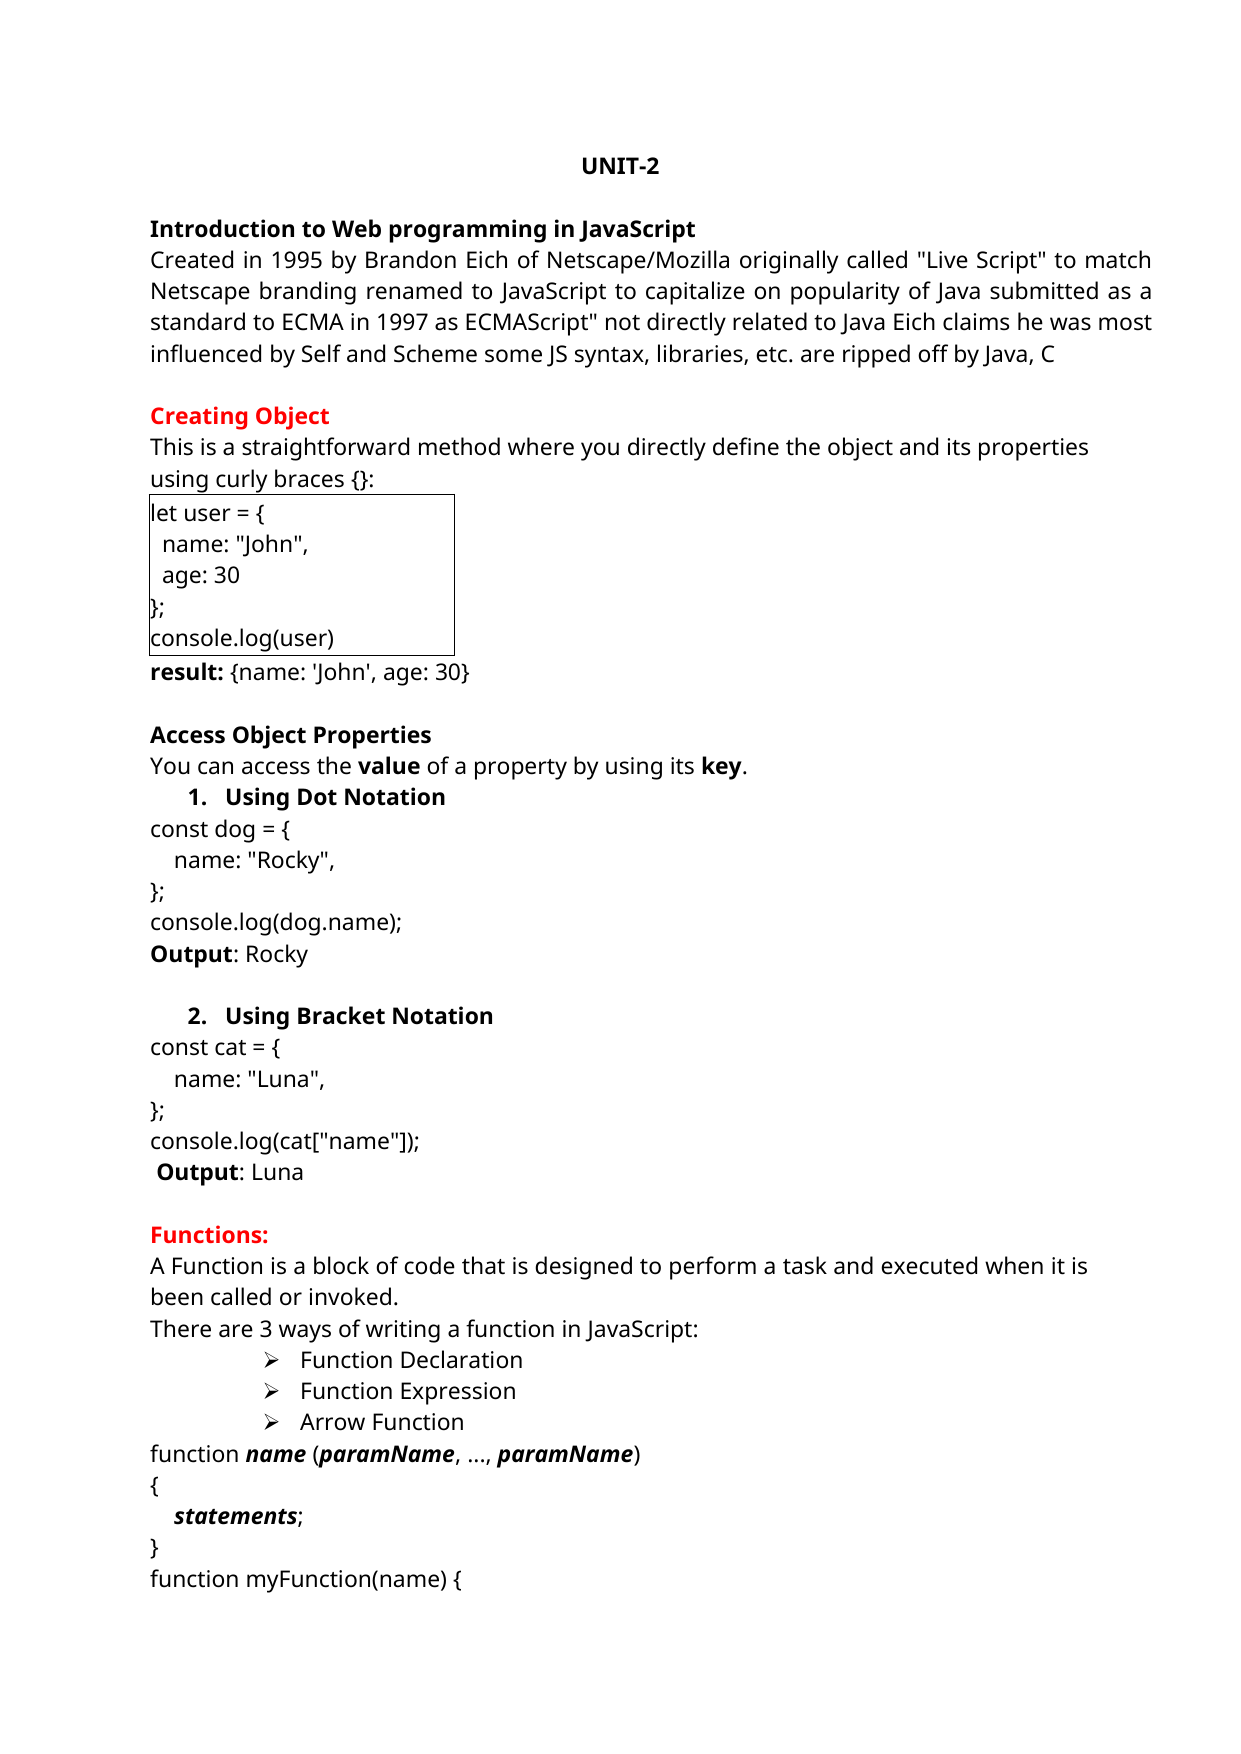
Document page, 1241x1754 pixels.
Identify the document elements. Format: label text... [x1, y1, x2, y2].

text name: "Luna", [150, 1062, 1090, 1094]
text statements; [150, 1500, 1090, 1531]
text function name (paramName, ..., paramName) [150, 1437, 1090, 1469]
text name: "Rocky", [150, 844, 1090, 875]
text UNIT-2 [150, 150, 1090, 181]
text const dog = { [150, 812, 1090, 844]
text Output: Luna [150, 1156, 1090, 1187]
text Functions: [150, 1219, 1090, 1250]
text function myFunction(name) { [150, 1562, 1090, 1594]
text Output: Rocky [150, 937, 1090, 969]
text Creating Object [150, 400, 1090, 431]
text let user = { [150, 495, 454, 525]
list Using Bracket Notation [187, 1000, 1090, 1031]
list Function Declaration [262, 1344, 1090, 1375]
text } [150, 1531, 1090, 1562]
text Access Object Properties [150, 719, 1090, 750]
text const cat = { [150, 1031, 1090, 1062]
text There are 3 ways of writing a function in JavaScript: [150, 1312, 1090, 1344]
text console.log(user) [150, 619, 454, 655]
text { [150, 1469, 1090, 1500]
list Using Dot Notation [187, 781, 1090, 812]
text console.log(cat["name"]); [150, 1125, 1090, 1156]
text You can access the value of a property by using its key. [150, 750, 1090, 781]
list Arrow Function [262, 1406, 1090, 1437]
text This is a straightforward method where you directly define the object and its properties using curly braces {}: [150, 431, 1090, 494]
text age: 30 [150, 556, 454, 587]
list Function Expression [262, 1375, 1090, 1406]
text console.log(dog.name); [150, 906, 1090, 937]
text Created in 1995 by Brandon Eich of Netscape/Mozilla originally called "Live Script" to match Netscape branding renamed to JavaScript to capitalize on popularity of Java submitted as a standard to ECMA in 1997 as ECMAScript" not directly related to Java Eich claims he was most influenced by Self and Scheme some JS syntax, libraries, etc. are ripped off by Java, C [150, 337, 1154, 369]
text }; [150, 875, 1090, 906]
text name: "John", [150, 525, 454, 556]
text result: {name: 'John', age: 30} [150, 656, 1090, 687]
text Introduction to Web programming in JavaScript [150, 212, 1090, 244]
text A Function is a block of code that is designed to perform a task and executed when it is been called or invoked. [150, 1250, 1090, 1312]
text }; [150, 1094, 1090, 1125]
text }; [150, 587, 454, 619]
